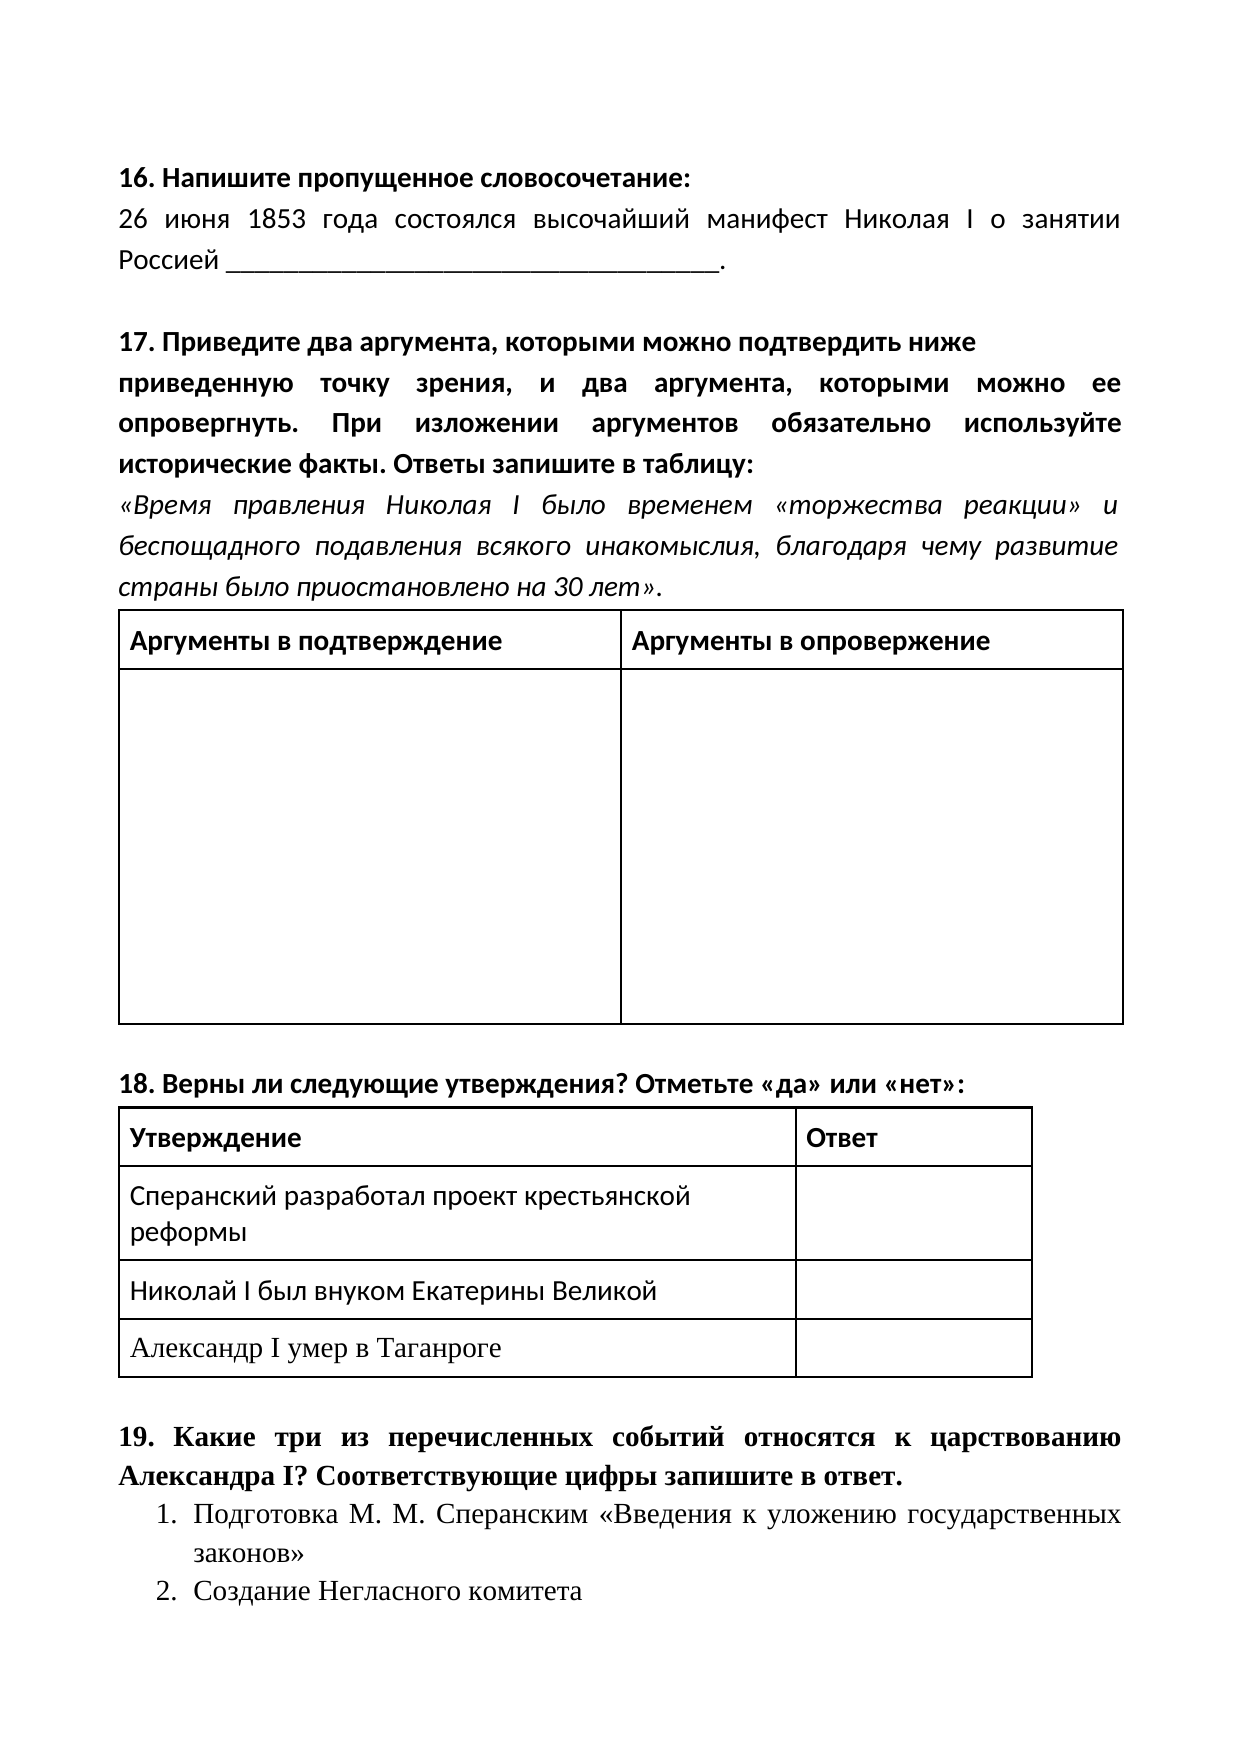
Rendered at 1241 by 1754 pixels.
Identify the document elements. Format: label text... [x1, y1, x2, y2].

table_cell [797, 1167, 1031, 1259]
table_header Аргументы в опровержение [622, 611, 1122, 668]
text 17. Приведите два аргумента, которыми можно подтвердить ниже [118, 323, 1122, 358]
table_cell [622, 670, 1122, 1022]
table_header Утверждение [120, 1109, 795, 1165]
table_cell Николай I был внуком Екатерины Великой [120, 1261, 795, 1318]
table_cell Александр I умер в Таганроге [120, 1320, 795, 1376]
text 16. Напишите пропущенное словосочетание: [118, 159, 1122, 194]
table_cell [120, 670, 620, 1022]
text 18. Верны ли следующие утверждения? Отметьте «да» или «нет»: [118, 1066, 1122, 1101]
table_cell Сперанский разработал проект крестьянской реформы [120, 1167, 795, 1259]
table_cell [797, 1261, 1031, 1318]
text 26 июня 1853 года состоялся высочайший манифест Николая I о занятии Россией __________________________________. [118, 200, 1122, 276]
text приведенную точку зрения, и два аргумента, которыми можно ее опровергнуть. При изложении аргументов обязательно используйте исторические факты. Ответы запишите в таблицу: [118, 364, 1122, 481]
table_header Ответ [797, 1109, 1031, 1165]
list Создание Негласного комитета [156, 1573, 1122, 1607]
table_cell [797, 1320, 1031, 1376]
list Подготовка М. М. Сперанским «Введения к уложению государственных законов» [156, 1496, 1122, 1568]
table_header Аргументы в подтверждение [120, 611, 620, 668]
text 19. Какие три из перечисленных событий относятся к царствованию Александра I? Соответствующие цифры запишите в ответ. [118, 1419, 1122, 1491]
text «Время правления Николая I было временем «торжества реакции» и беспощадного подавления всякого инакомыслия, благодаря чему развитие страны было приостановлено на 30 лет». [118, 486, 1122, 604]
